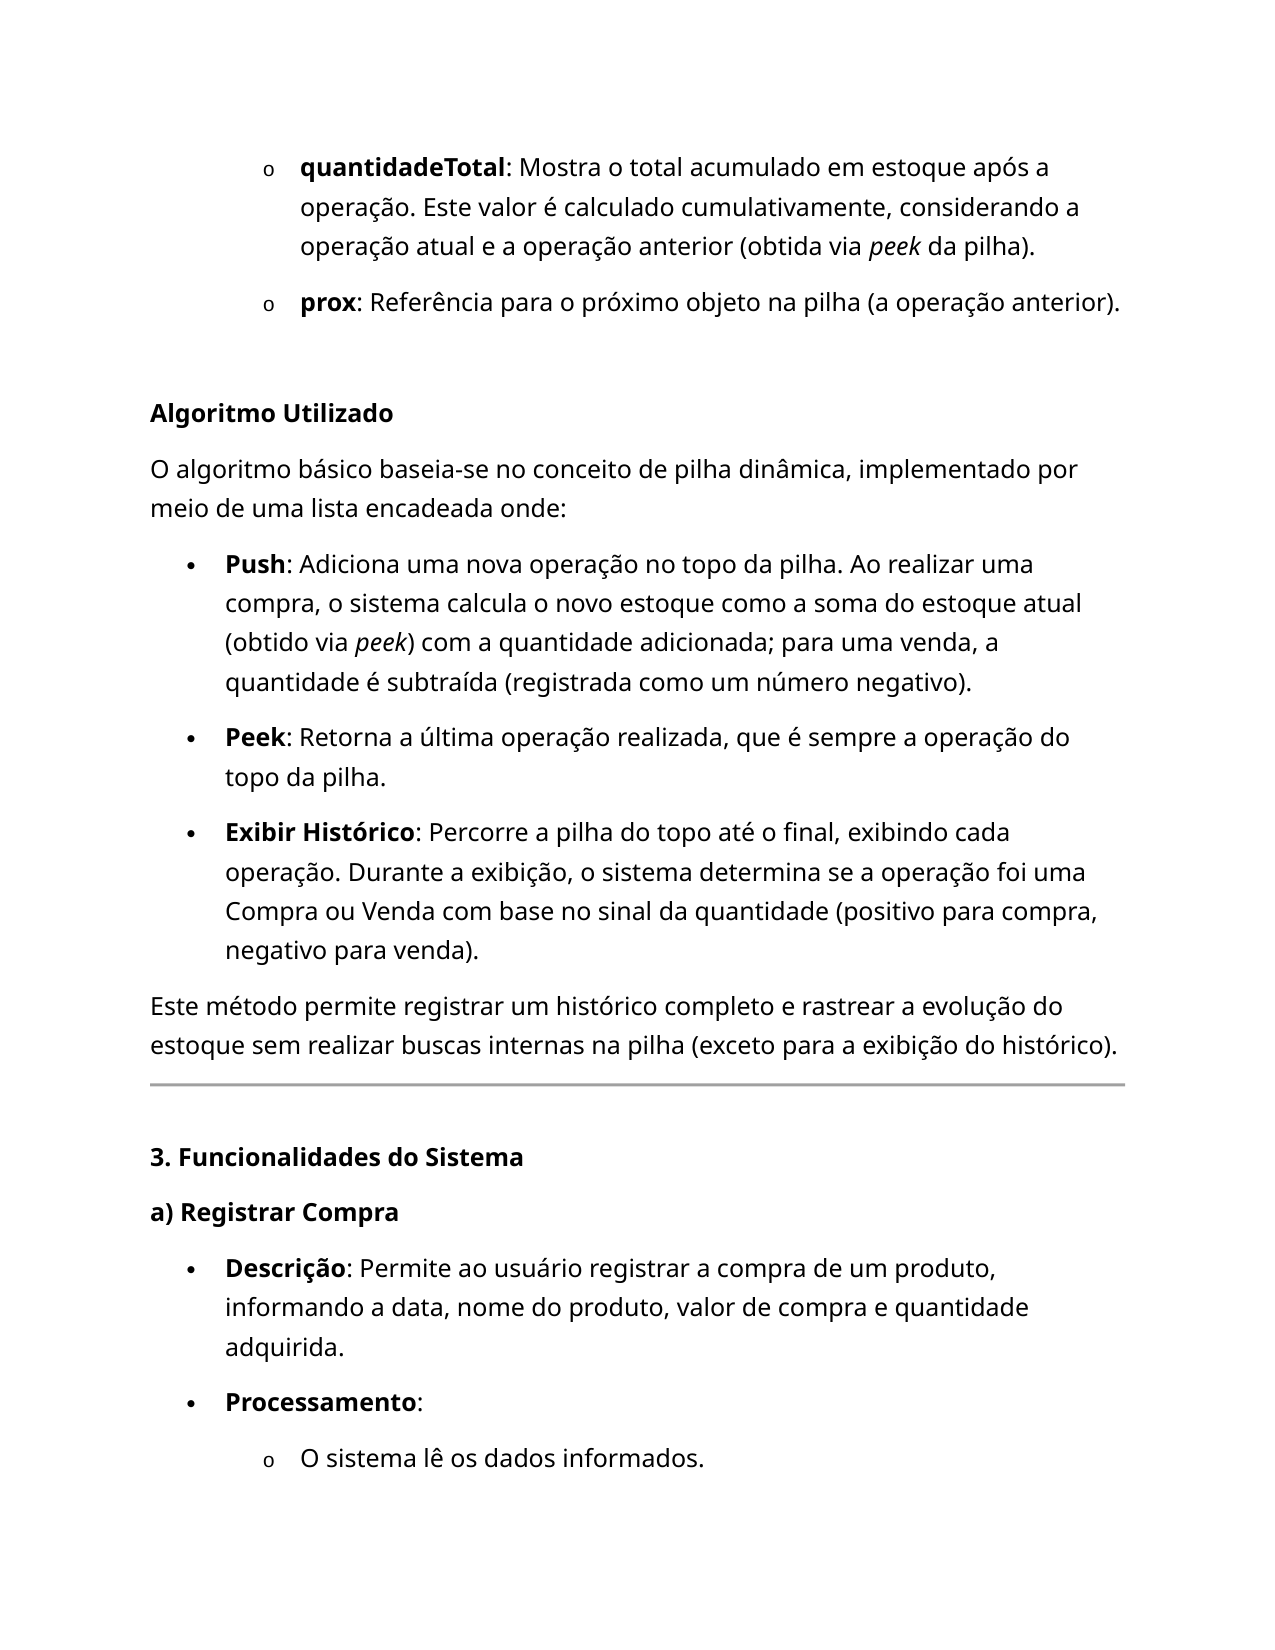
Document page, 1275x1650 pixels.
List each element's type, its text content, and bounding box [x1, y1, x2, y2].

list Descrição: Permite ao usuário registrar a compra de um produto, informando a data, nome do produto, valor de compra e quantidade adquirida. [187, 1251, 1125, 1363]
text a) Registrar Compra [150, 1195, 1125, 1229]
text Algoritmo Utilizado [150, 396, 1125, 430]
list quantidadeTotal: Mostra o total acumulado em estoque após a operação. Este valor é calculado cumulativamente, considerando a operação atual e a operação anterior (obtida via peek da pilha). [262, 150, 1125, 262]
list Peek: Retorna a última operação realizada, que é sempre a operação do topo da pilha. [187, 720, 1125, 793]
list Exibir Histórico: Percorre a pilha do topo até o final, exibindo cada operação. Durante a exibição, o sistema determina se a operação foi uma Compra ou Venda com base no sinal da quantidade (positivo para compra, negativo para venda). [187, 815, 1125, 967]
list Processamento: [187, 1385, 1125, 1419]
list prox: Referência para o próximo objeto na pilha (a operação anterior). [262, 284, 1125, 318]
text O algoritmo básico baseia-se no conceito de pilha dinâmica, implementado por meio de uma lista encadeada onde: [150, 452, 1125, 525]
text Este método permite registrar um histórico completo e rastrear a evolução do estoque sem realizar buscas internas na pilha (exceto para a exibição do histórico). [150, 988, 1125, 1062]
list Push: Adiciona uma nova operação no topo da pilha. Ao realizar uma compra, o sistema calcula o novo estoque como a soma do estoque atual (obtido via peek) com a quantidade adicionada; para uma venda, a quantidade é subtraída (registrada como um número negativo). [187, 547, 1125, 698]
text 3. Funcionalidades do Sistema [150, 1139, 1125, 1173]
list O sistema lê os dados informados. [262, 1441, 1125, 1475]
